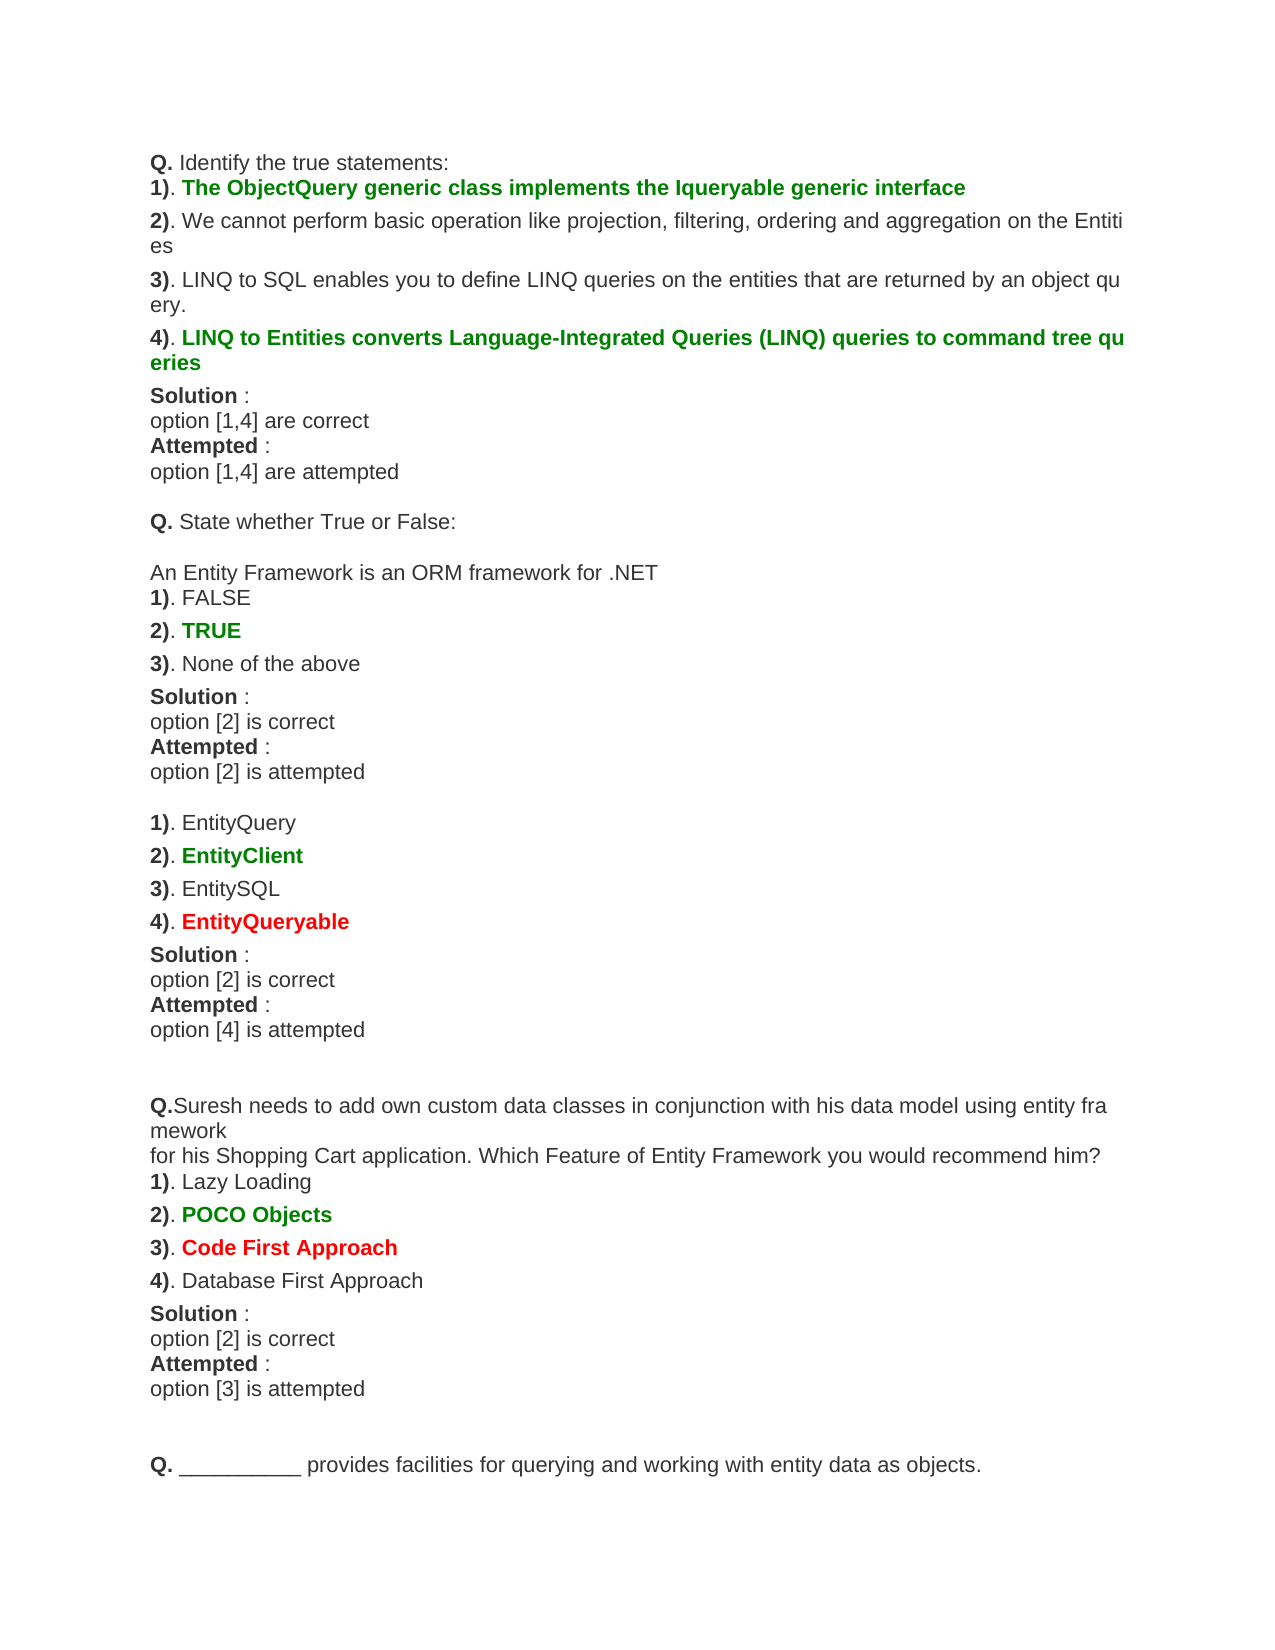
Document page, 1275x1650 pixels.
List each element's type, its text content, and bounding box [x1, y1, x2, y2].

text 1). EntityQuery [150, 810, 1125, 835]
text 4). EntityQueryable [150, 909, 1125, 934]
text Q. Identify the true statements: [150, 150, 1125, 175]
text Q.Suresh needs to add own custom data classes in conjunction with his data model using entity framework for his Shopping Cart application. Which Feature of Entity Framework you would recommend him? [150, 1093, 1125, 1169]
text 2). We cannot perform basic operation like projection, filtering, ordering and aggregation on the Entities [150, 208, 1125, 259]
text 1). Lazy Loading [150, 1169, 1125, 1194]
text 1). FALSE [150, 584, 1125, 610]
text 2). POCO Objects [150, 1202, 1125, 1227]
text Solution : option [1,4] are correct [150, 383, 1125, 433]
text 2). EntityClient [150, 843, 1125, 868]
text 1). The ObjectQuery generic class implements the Iqueryable generic interface [150, 175, 1125, 200]
text 3). Code First Approach [150, 1235, 1125, 1260]
text Attempted : option [2] is attempted [150, 734, 1125, 784]
text 3). EntitySQL [150, 876, 1125, 901]
text Q. __________ provides facilities for querying and working with entity data as objects. [150, 1452, 1125, 1477]
text 4). Database First Approach [150, 1268, 1125, 1293]
text Attempted : option [3] is attempted [150, 1351, 1125, 1402]
text Attempted : option [1,4] are attempted [150, 433, 1125, 484]
text Solution : option [2] is correct [150, 942, 1125, 992]
text 4). LINQ to Entities converts Language-Integrated Queries (LINQ) queries to command tree queries [150, 325, 1125, 375]
text Q. State whether True or False: An Entity Framework is an ORM framework for .NET [150, 509, 1125, 584]
text Attempted : option [4] is attempted [150, 992, 1125, 1043]
text 2). TRUE [150, 618, 1125, 643]
text Solution : option [2] is correct [150, 684, 1125, 734]
text 3). None of the above [150, 651, 1125, 676]
text Solution : option [2] is correct [150, 1301, 1125, 1351]
text 3). LINQ to SQL enables you to define LINQ queries on the entities that are returned by an object query. [150, 266, 1125, 317]
